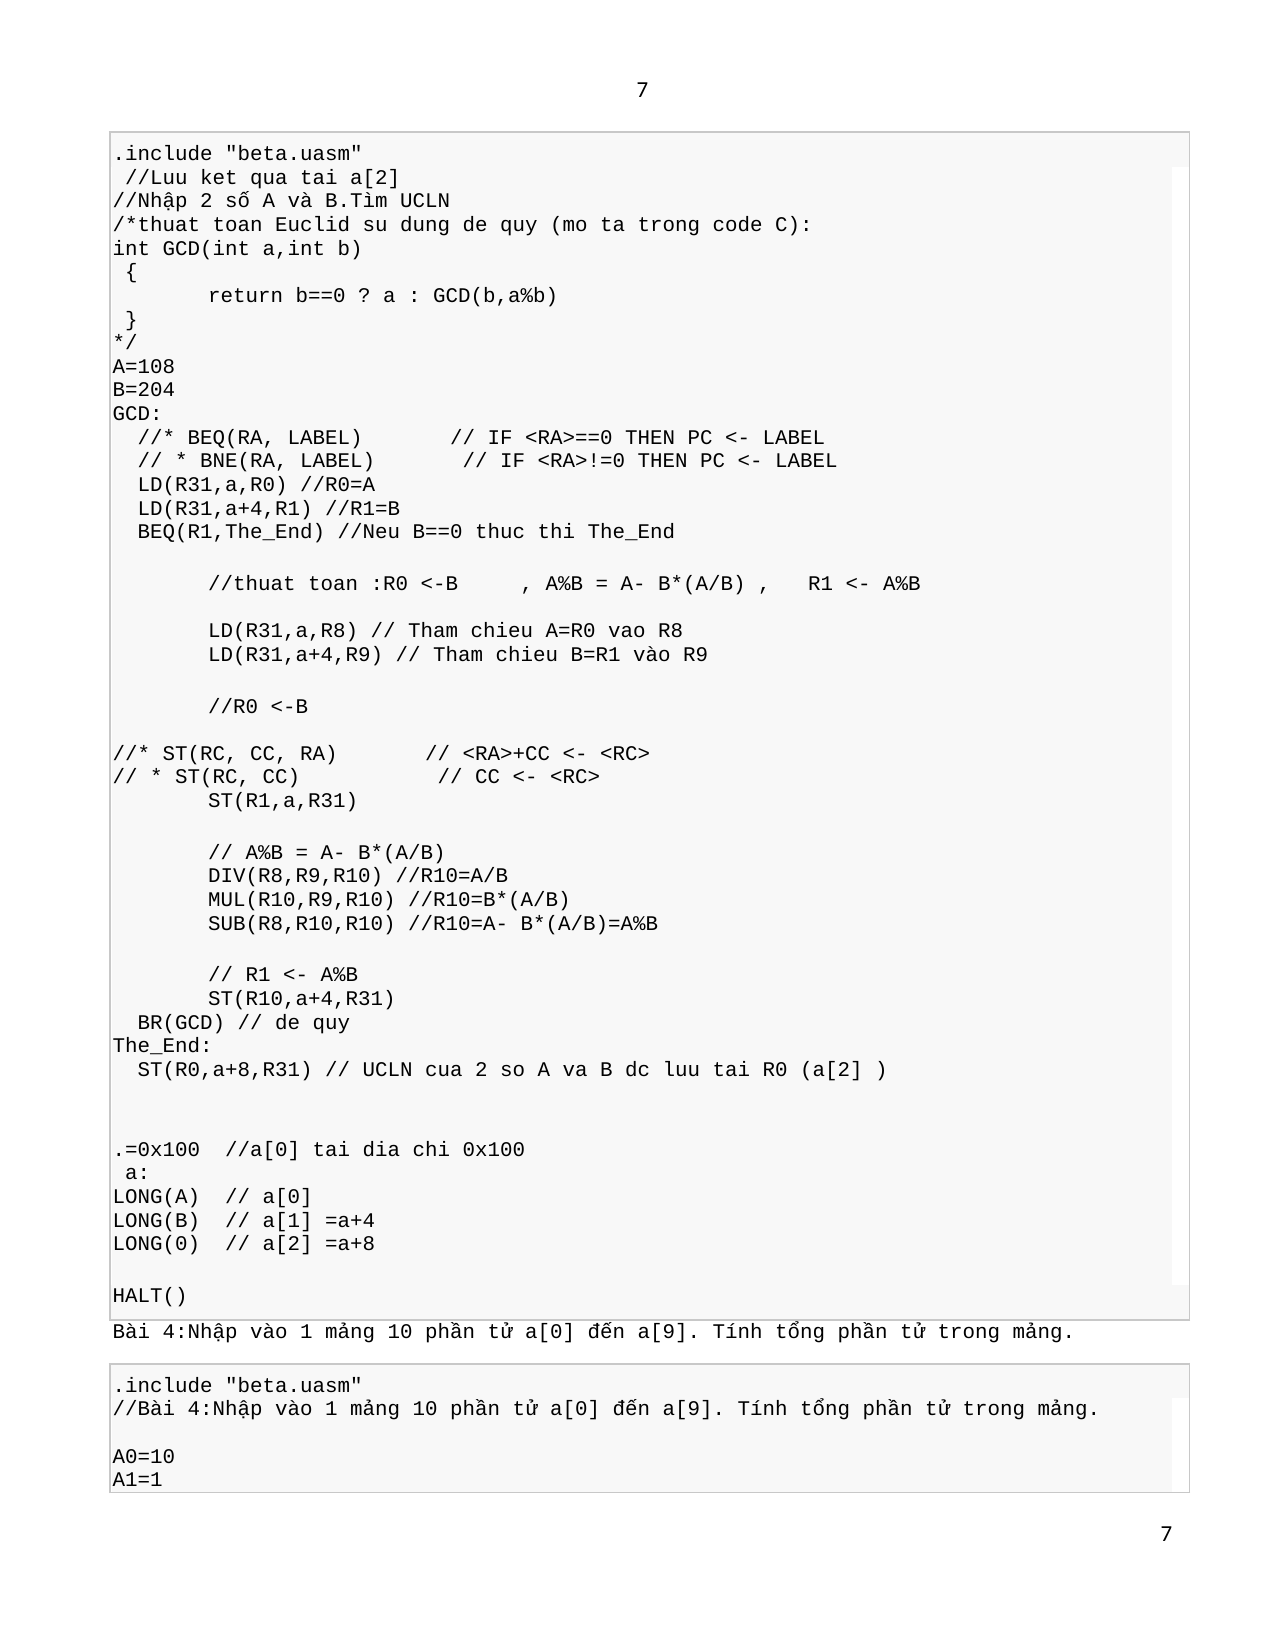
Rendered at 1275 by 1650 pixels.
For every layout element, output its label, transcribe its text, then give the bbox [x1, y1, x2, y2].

text { [112, 261, 1172, 285]
text //thuat toan :R0 <-B , A%B = A- B*(A/B) , R1 <- A%B [112, 573, 1172, 597]
text // A%B = A- B*(A/B) [112, 842, 1172, 866]
text //R0 <-B [112, 696, 1172, 719]
text LD(R31,a+4,R1) //R1=B [112, 498, 1172, 521]
text //Nhập 2 số A và B.Tìm UCLN [112, 190, 1172, 214]
text // * BNE(RA, LABEL) // IF <RA>!=0 THEN PC <- LABEL [112, 450, 1172, 474]
text LONG(A) // a[0] [112, 1186, 1172, 1210]
text GCD: [112, 403, 1172, 427]
text B=204 [112, 379, 1172, 403]
text A0=10 [112, 1446, 1172, 1469]
text //* ST(RC, CC, RA) // <RA>+CC <- <RC> [112, 743, 1172, 767]
text .include "beta.uasm" [111, 133, 1189, 167]
text HALT() [111, 1273, 1189, 1319]
text LD(R31,a,R8) // Tham chieu A=R0 vao R8 [112, 620, 1172, 644]
text BR(GCD) // de quy [112, 1012, 1172, 1035]
text SUB(R8,R10,R10) //R10=A- B*(A/B)=A%B [112, 913, 1172, 936]
text LD(R31,a,R0) //R0=A [112, 474, 1172, 498]
text Bài 4:Nhập vào 1 mảng 10 phần tử a[0] đến a[9]. Tính tổng phần tử trong mảng. [112, 1321, 1172, 1344]
text int GCD(int a,int b) [112, 238, 1172, 261]
text //* BEQ(RA, LABEL) // IF <RA>==0 THEN PC <- LABEL [112, 427, 1172, 450]
text A1=1 [112, 1469, 1172, 1492]
text MUL(R10,R9,R10) //R10=B*(A/B) [112, 889, 1172, 913]
text .include "beta.uasm" [111, 1365, 1189, 1398]
text return b==0 ? a : GCD(b,a%b) [112, 285, 1172, 308]
text // R1 <- A%B [112, 964, 1172, 988]
text A=108 [112, 356, 1172, 379]
text LONG(0) // a[2] =a+8 [112, 1233, 1172, 1257]
text The_End: [112, 1035, 1172, 1059]
text .=0x100 //a[0] tai dia chi 0x100 [112, 1139, 1172, 1162]
text ST(R10,a+4,R31) [112, 988, 1172, 1012]
text */ [112, 332, 1172, 356]
text BEQ(R1,The_End) //Neu B==0 thuc thi The_End [112, 521, 1172, 545]
text } [112, 308, 1172, 332]
text // * ST(RC, CC) // CC <- <RC> [112, 767, 1172, 790]
text //Bài 4:Nhập vào 1 mảng 10 phần tử a[0] đến a[9]. Tính tổng phần tử trong mảng. [112, 1398, 1172, 1422]
text a: [112, 1162, 1172, 1186]
text DIV(R8,R9,R10) //R10=A/B [112, 866, 1172, 889]
text //Luu ket qua tai a[2] [112, 167, 1172, 190]
text LD(R31,a+4,R9) // Tham chieu B=R1 vào R9 [112, 644, 1172, 668]
text ST(R0,a+8,R31) // UCLN cua 2 so A va B dc luu tai R0 (a[2] ) [112, 1059, 1172, 1083]
text /*thuat toan Euclid su dung de quy (mo ta trong code C): [112, 214, 1172, 238]
text LONG(B) // a[1] =a+4 [112, 1210, 1172, 1233]
text ST(R1,a,R31) [112, 790, 1172, 814]
